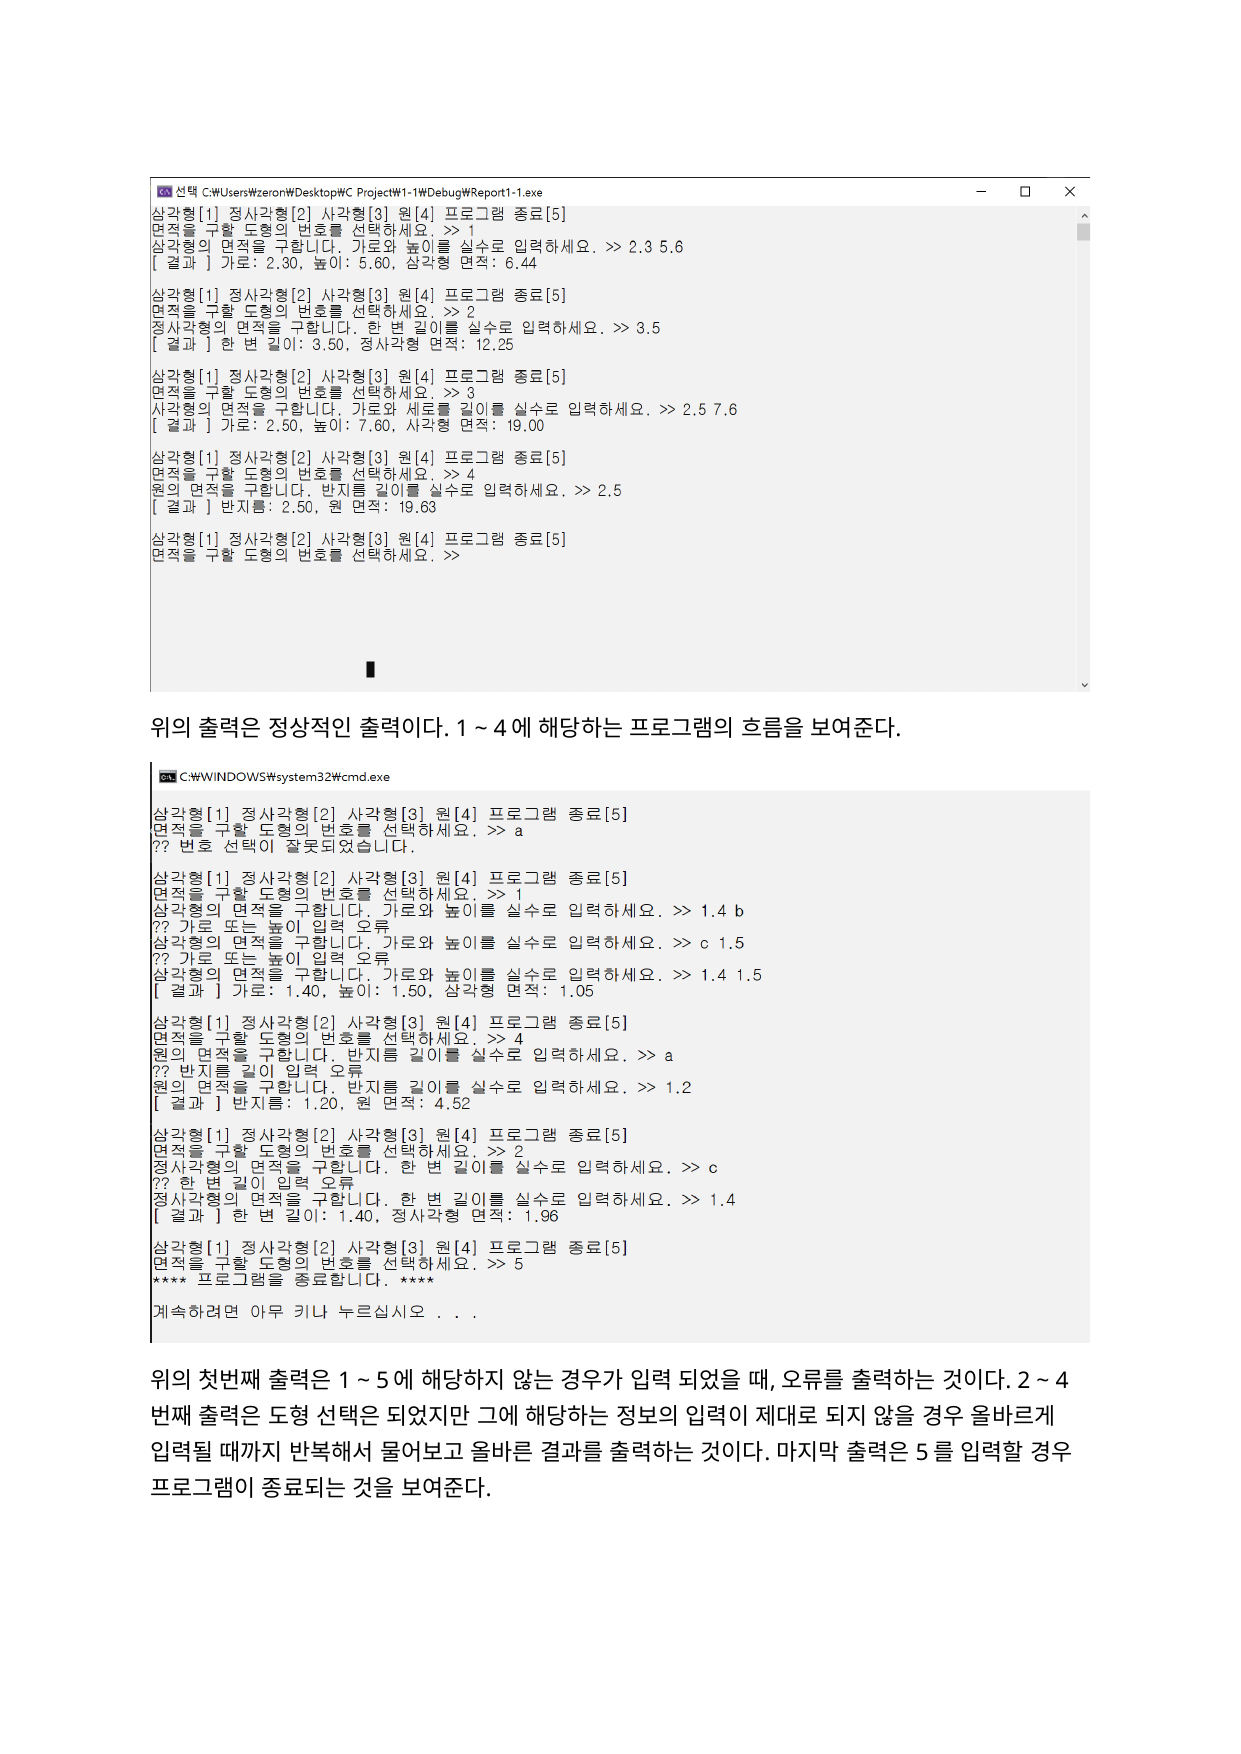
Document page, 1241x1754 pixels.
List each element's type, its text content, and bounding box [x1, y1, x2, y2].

picture [150, 762, 1091, 1343]
picture [150, 177, 1091, 692]
text 위의 첫번째 출력은 1 ~ 5에 해당하지 않는 경우가 입력 되었을 때, 오류를 출력하는 것이다. 2 ~ 4번째 출력은 도형 선택은 되었지만 그에 해당하는 정보의 입력이 제대로 되지 않을 경우 올바르게 입력될 때까지 반복해서 물어보고 올바른 결과를 출력하는 것이다. 마지막 출력은 5를 입력할 경우 프로그램이 종료되는 것을 보여준다. [150, 1362, 1090, 1503]
text 위의 출력은 정상적인 출력이다. 1 ~ 4에 해당하는 프로그램의 흐름을 보여준다. [150, 710, 1090, 743]
